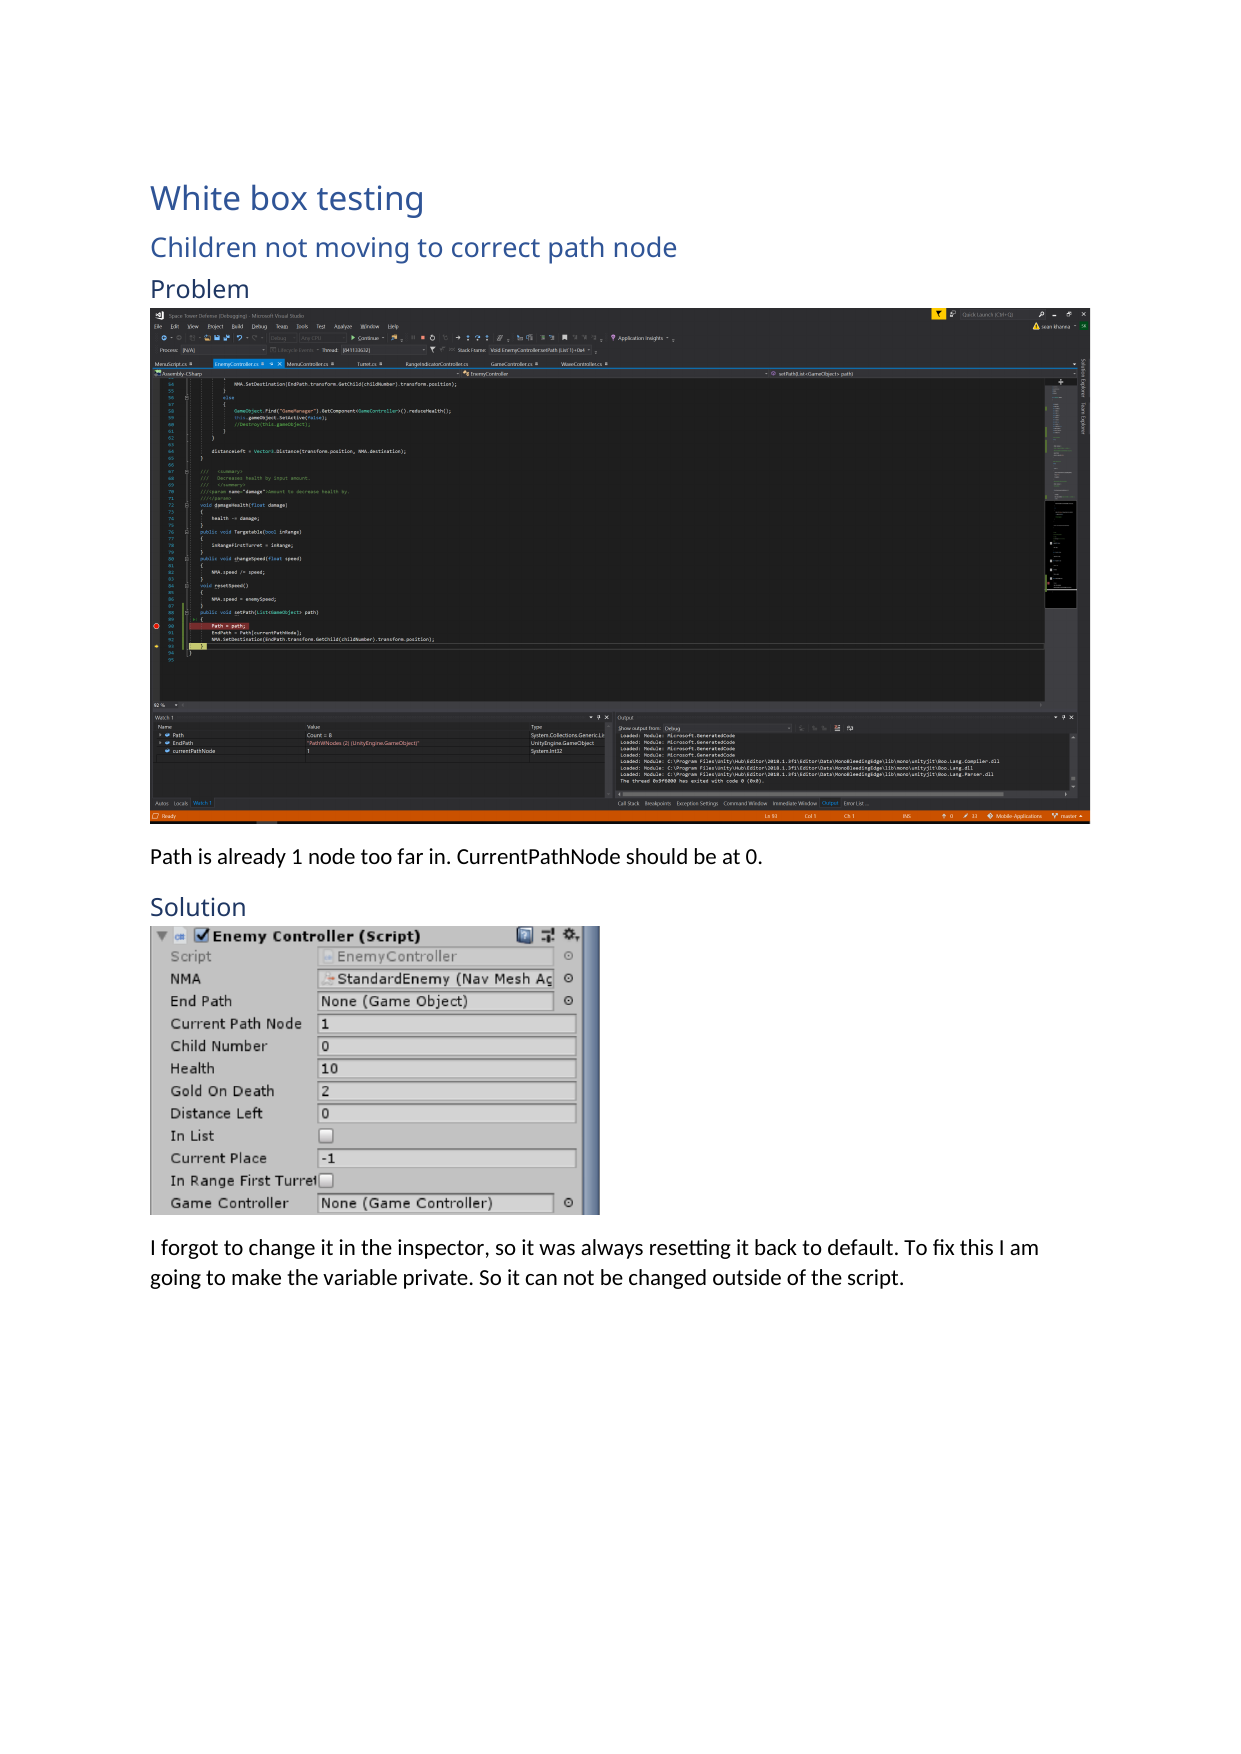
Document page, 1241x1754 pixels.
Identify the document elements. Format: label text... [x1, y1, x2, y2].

picture [150, 926, 600, 1215]
subtitle Problem [150, 272, 1090, 306]
subtitle Solution [150, 889, 1090, 923]
subtitle Children not moving to correct path node [150, 228, 1090, 265]
text Path is already 1 node too far in. CurrentPathNode should be at 0. [150, 842, 1090, 870]
subtitle White box testing [150, 175, 1090, 220]
text I forgot to change it in the inspector, so it was always resetting it back to default. To fix this I am going to make the variable private. So it can not be changed outside of the script. [150, 1233, 1090, 1291]
picture [150, 308, 1091, 824]
